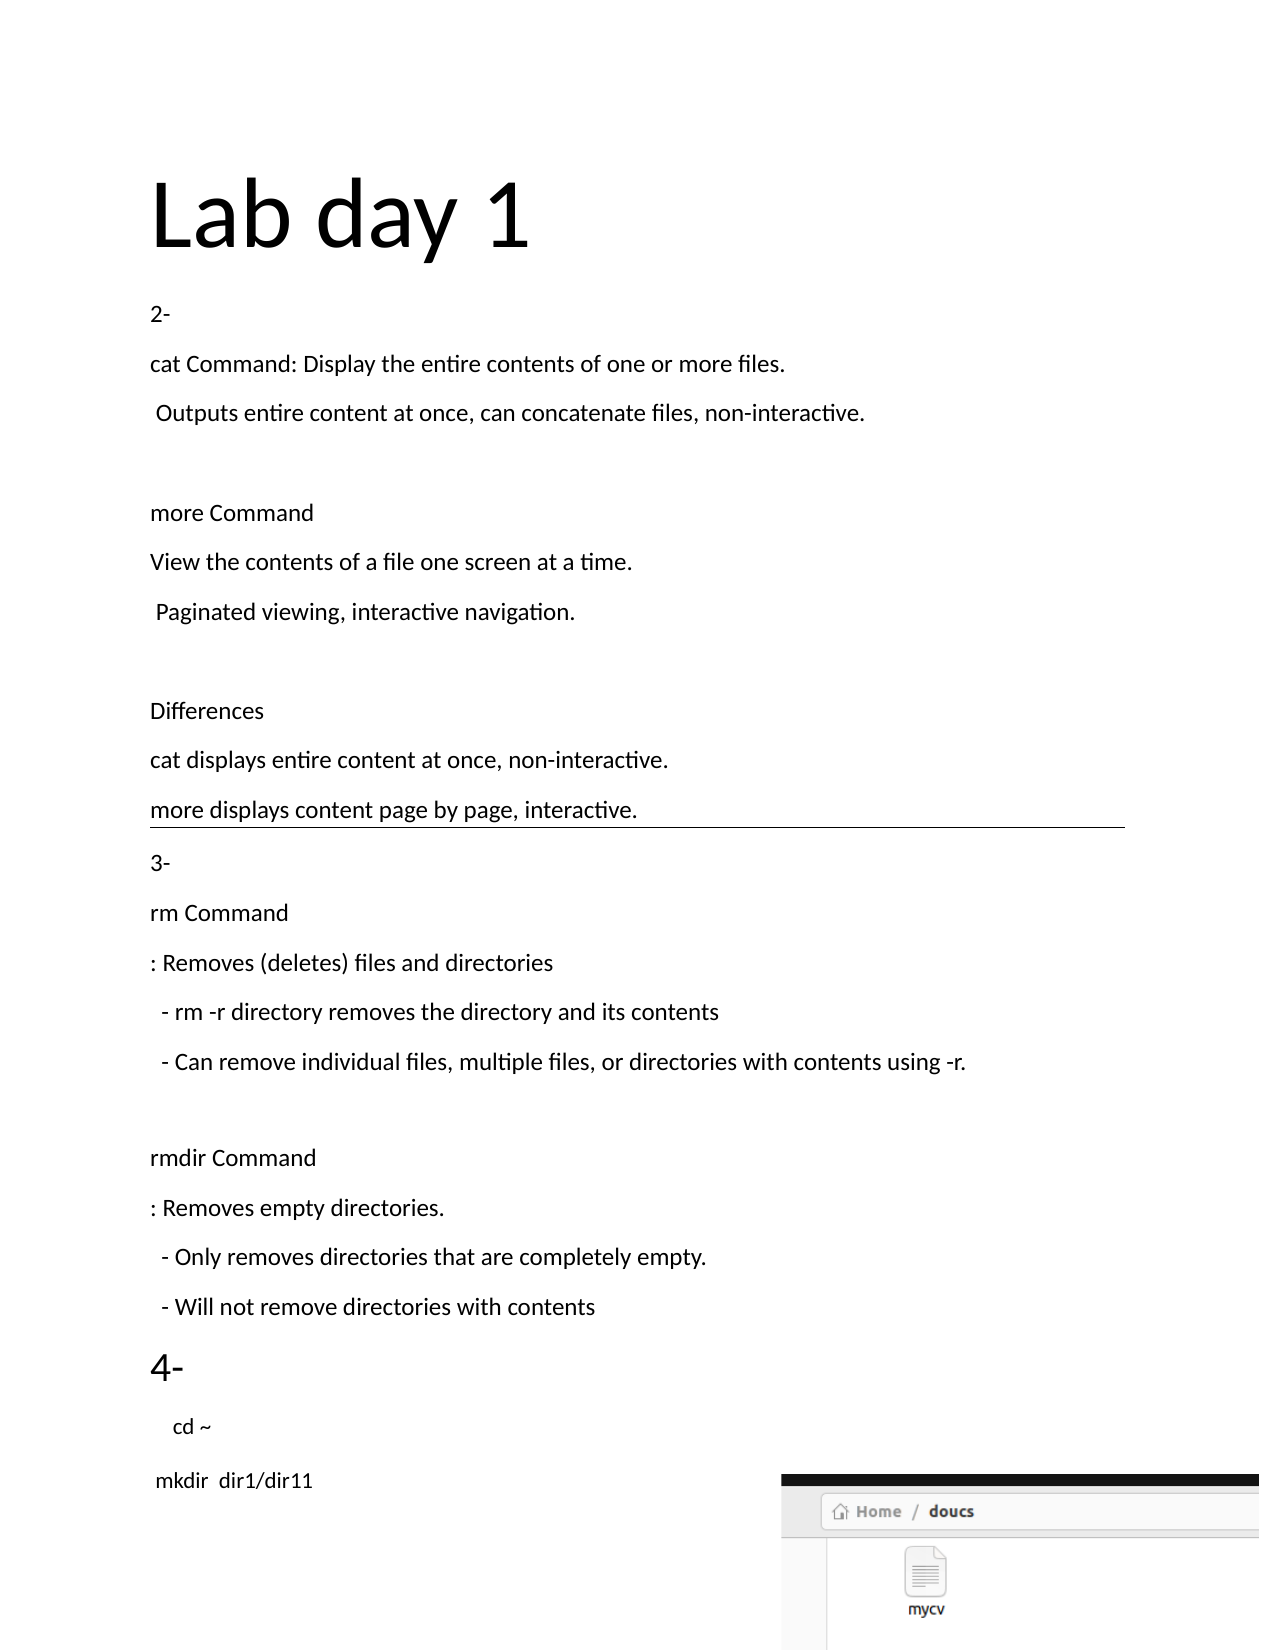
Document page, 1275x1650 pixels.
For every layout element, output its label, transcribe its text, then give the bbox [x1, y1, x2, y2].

text View the contents of a file one screen at a time. [150, 546, 1125, 577]
text mkdir dir1/dir11 [150, 1467, 1125, 1494]
text more Command [150, 497, 1125, 527]
text more displays content page by page, interactive. [150, 794, 1125, 827]
picture [781, 1474, 1259, 1650]
text rmdir Command [150, 1142, 1125, 1173]
text 4- [150, 1341, 1125, 1391]
text : Removes (deletes) files and directories [150, 947, 1125, 977]
text - Can remove individual files, multiple files, or directories with contents using -r. [150, 1046, 1125, 1076]
text - Only removes directories that are completely empty. [150, 1241, 1125, 1272]
text Paginated viewing, interactive navigation. [150, 596, 1125, 626]
text - rm -r directory removes the directory and its contents [150, 996, 1125, 1027]
text : Removes empty directories. [150, 1192, 1125, 1222]
text cat displays entire content at once, non-interactive. [150, 745, 1125, 775]
text Differences [150, 695, 1125, 726]
text 2- [150, 298, 1125, 329]
text rm Command [150, 897, 1125, 928]
text Outputs entire content at once, can concatenate files, non-interactive. [150, 398, 1125, 428]
text cd ~ [150, 1412, 1125, 1440]
text - Will not remove directories with contents [150, 1291, 1125, 1322]
text 3- [150, 847, 1125, 878]
text Lab day 1 [150, 150, 1125, 272]
text cat Command: Display the entire contents of one or more files. [150, 348, 1125, 378]
